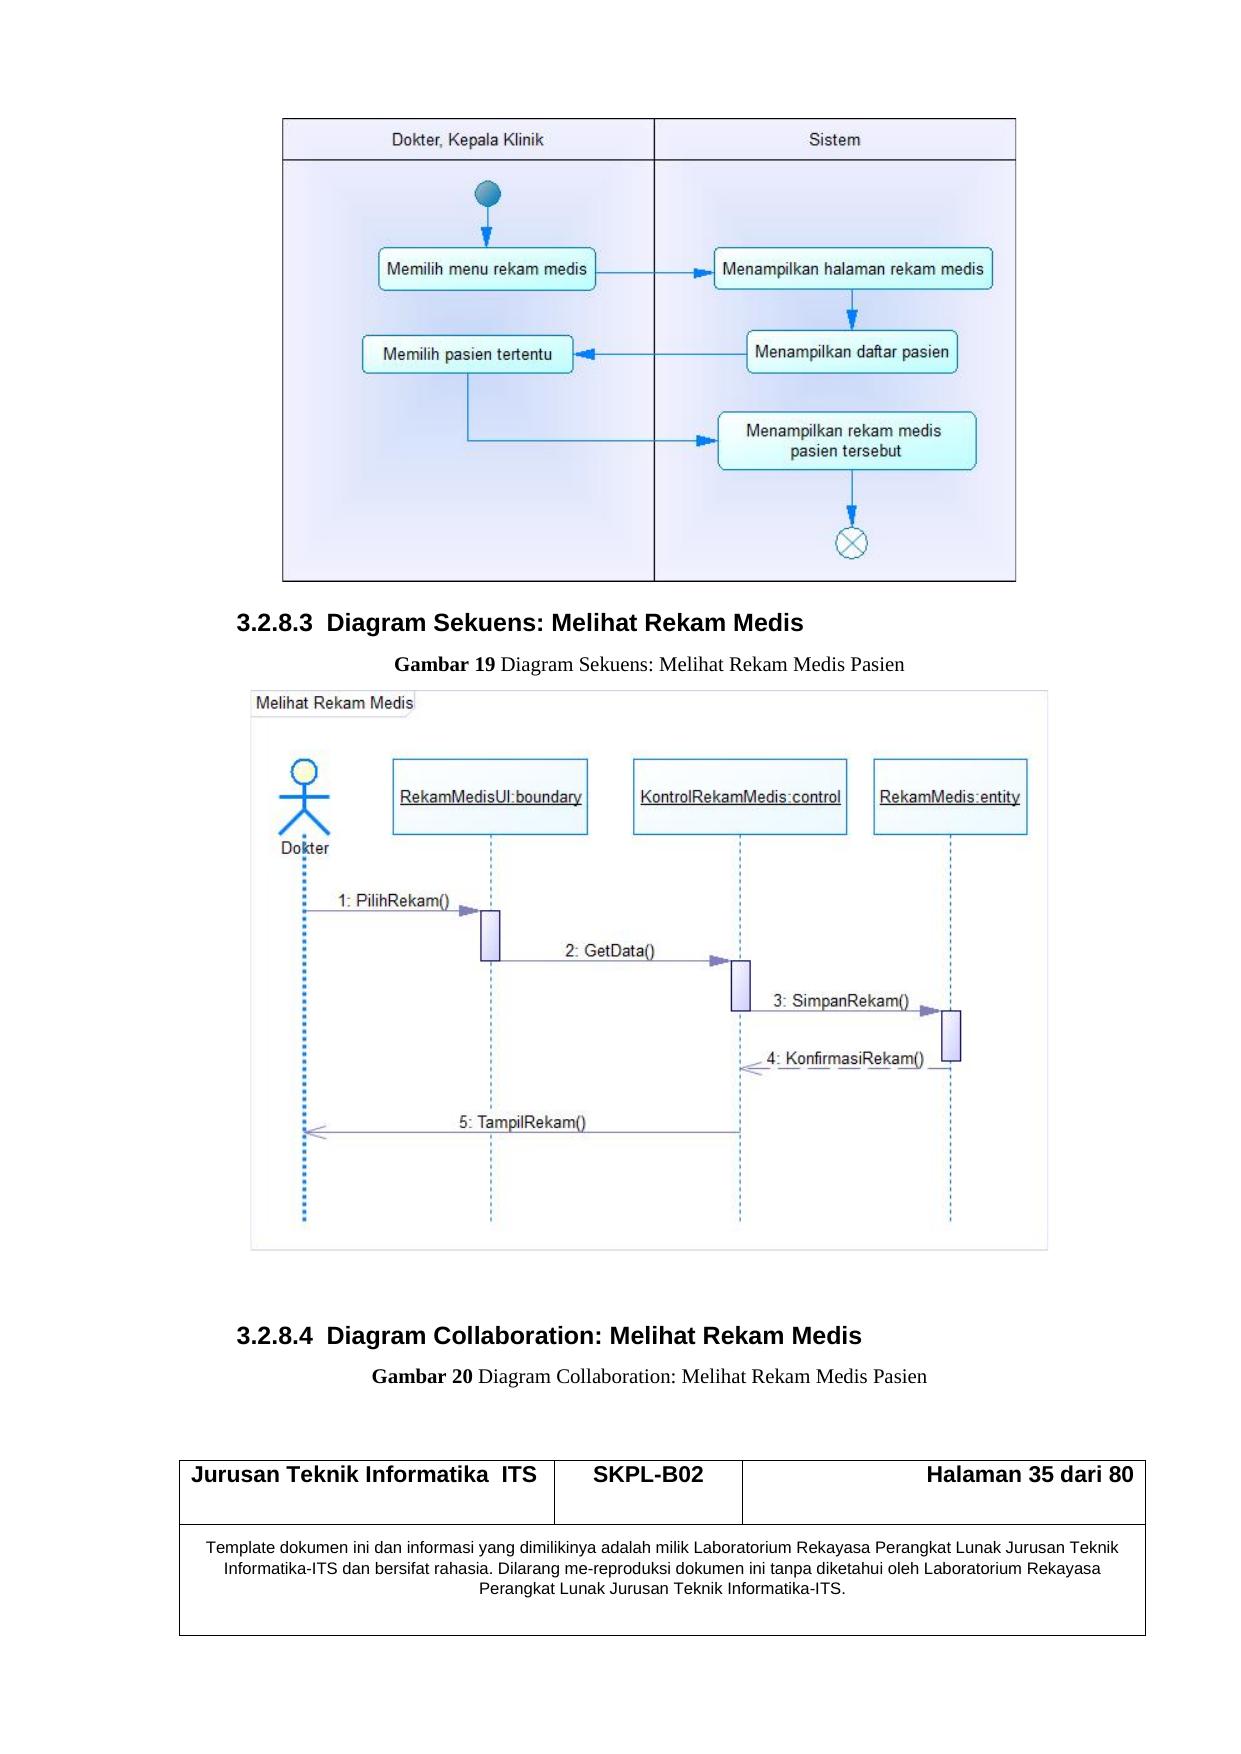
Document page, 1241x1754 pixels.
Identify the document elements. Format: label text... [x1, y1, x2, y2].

text Gambar 20 Diagram Collaboration: Melihat Rekam Medis Pasien [177, 1364, 1121, 1388]
subtitle Diagram Sekuens: Melihat Rekam Medis [236, 608, 1121, 637]
text Gambar 19 Diagram Sekuens: Melihat Rekam Medis Pasien [177, 652, 1121, 676]
picture [250, 690, 1049, 1252]
picture [282, 118, 1017, 582]
subtitle Diagram Collaboration: Melihat Rekam Medis [236, 1321, 1121, 1349]
